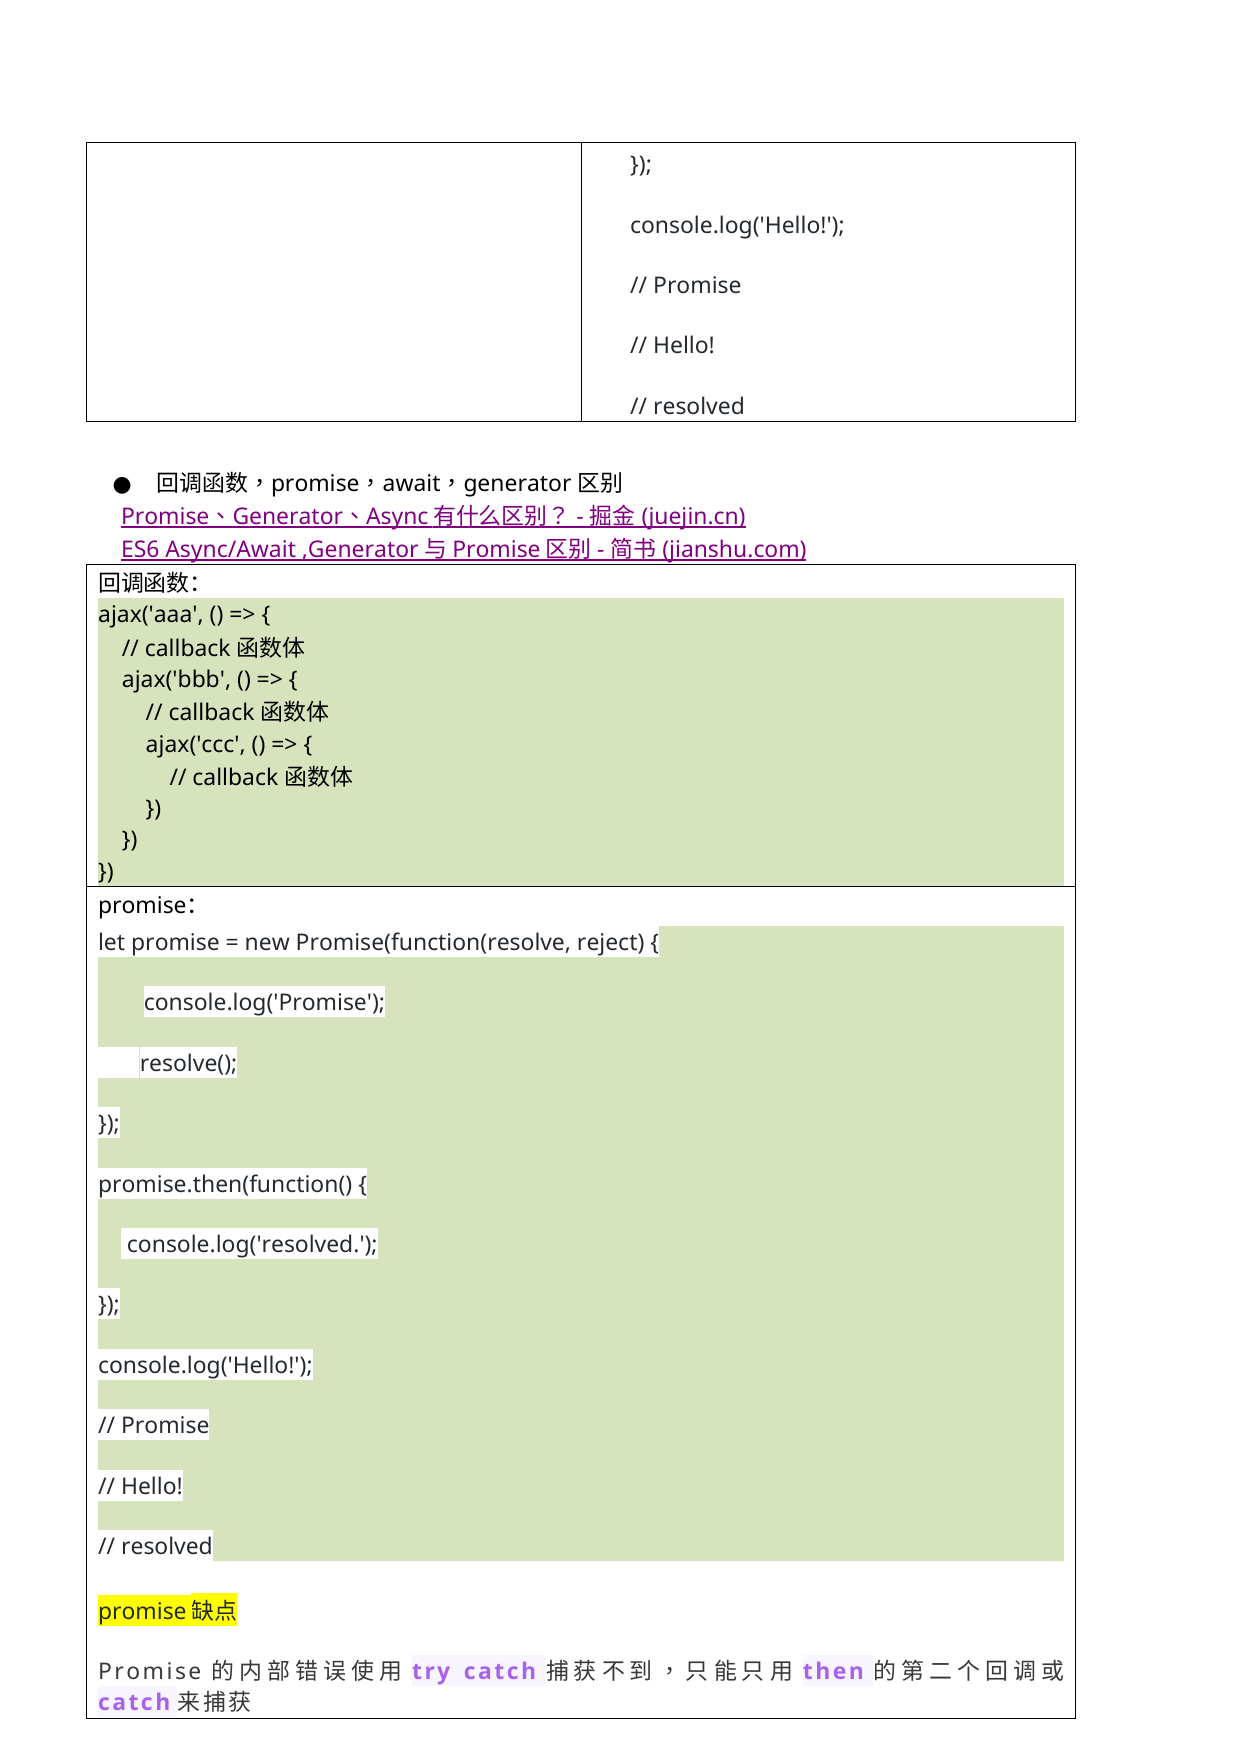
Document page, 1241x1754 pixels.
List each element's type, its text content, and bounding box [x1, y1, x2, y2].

list ES6 Async/Await ,Generator 与Promise区别 - 简书 (jianshu.com) [98, 533, 1065, 564]
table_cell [582, 143, 1075, 421]
table_header 回调函数： ajax('aaa', () => { // callback 函数体 ajax('bbb', () => { // callback 函数体 ajax('ccc', () => { // callback 函数体 }) }) }) [87, 565, 1075, 886]
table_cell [87, 887, 1075, 1717]
list Promise、Generator、Async有什么区别？ - 掘金 (juejin.cn) [98, 500, 1065, 531]
list 回调函数，promise，await，generator 区别 [112, 467, 1065, 498]
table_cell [87, 143, 581, 421]
